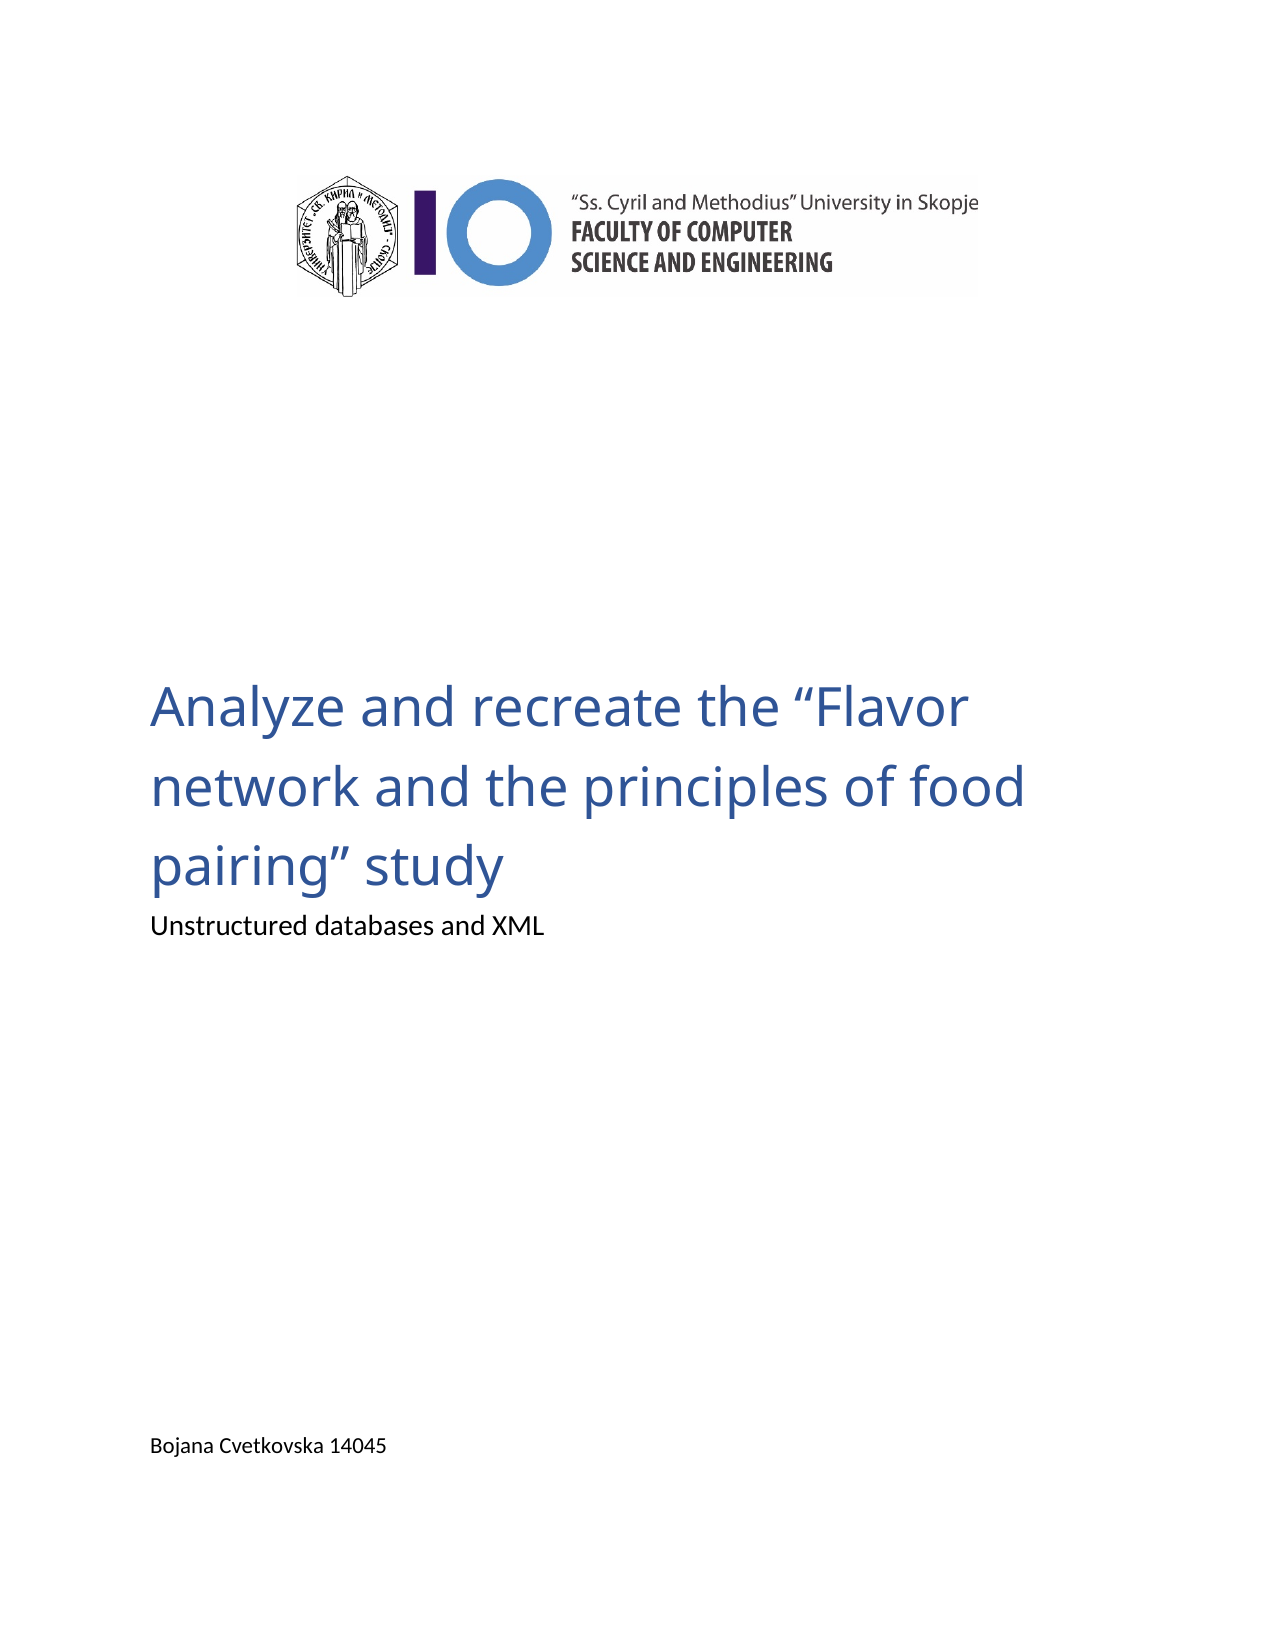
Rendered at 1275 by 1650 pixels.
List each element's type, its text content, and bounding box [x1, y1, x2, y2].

picture [296, 175, 979, 297]
text Unstructured databases and XML [150, 907, 1125, 943]
subtitle Analyze and recreate the “Flavor network and the principles of food pairing” study [150, 669, 1125, 902]
text Bojana Cvetkovska 14045 [150, 1431, 1125, 1459]
